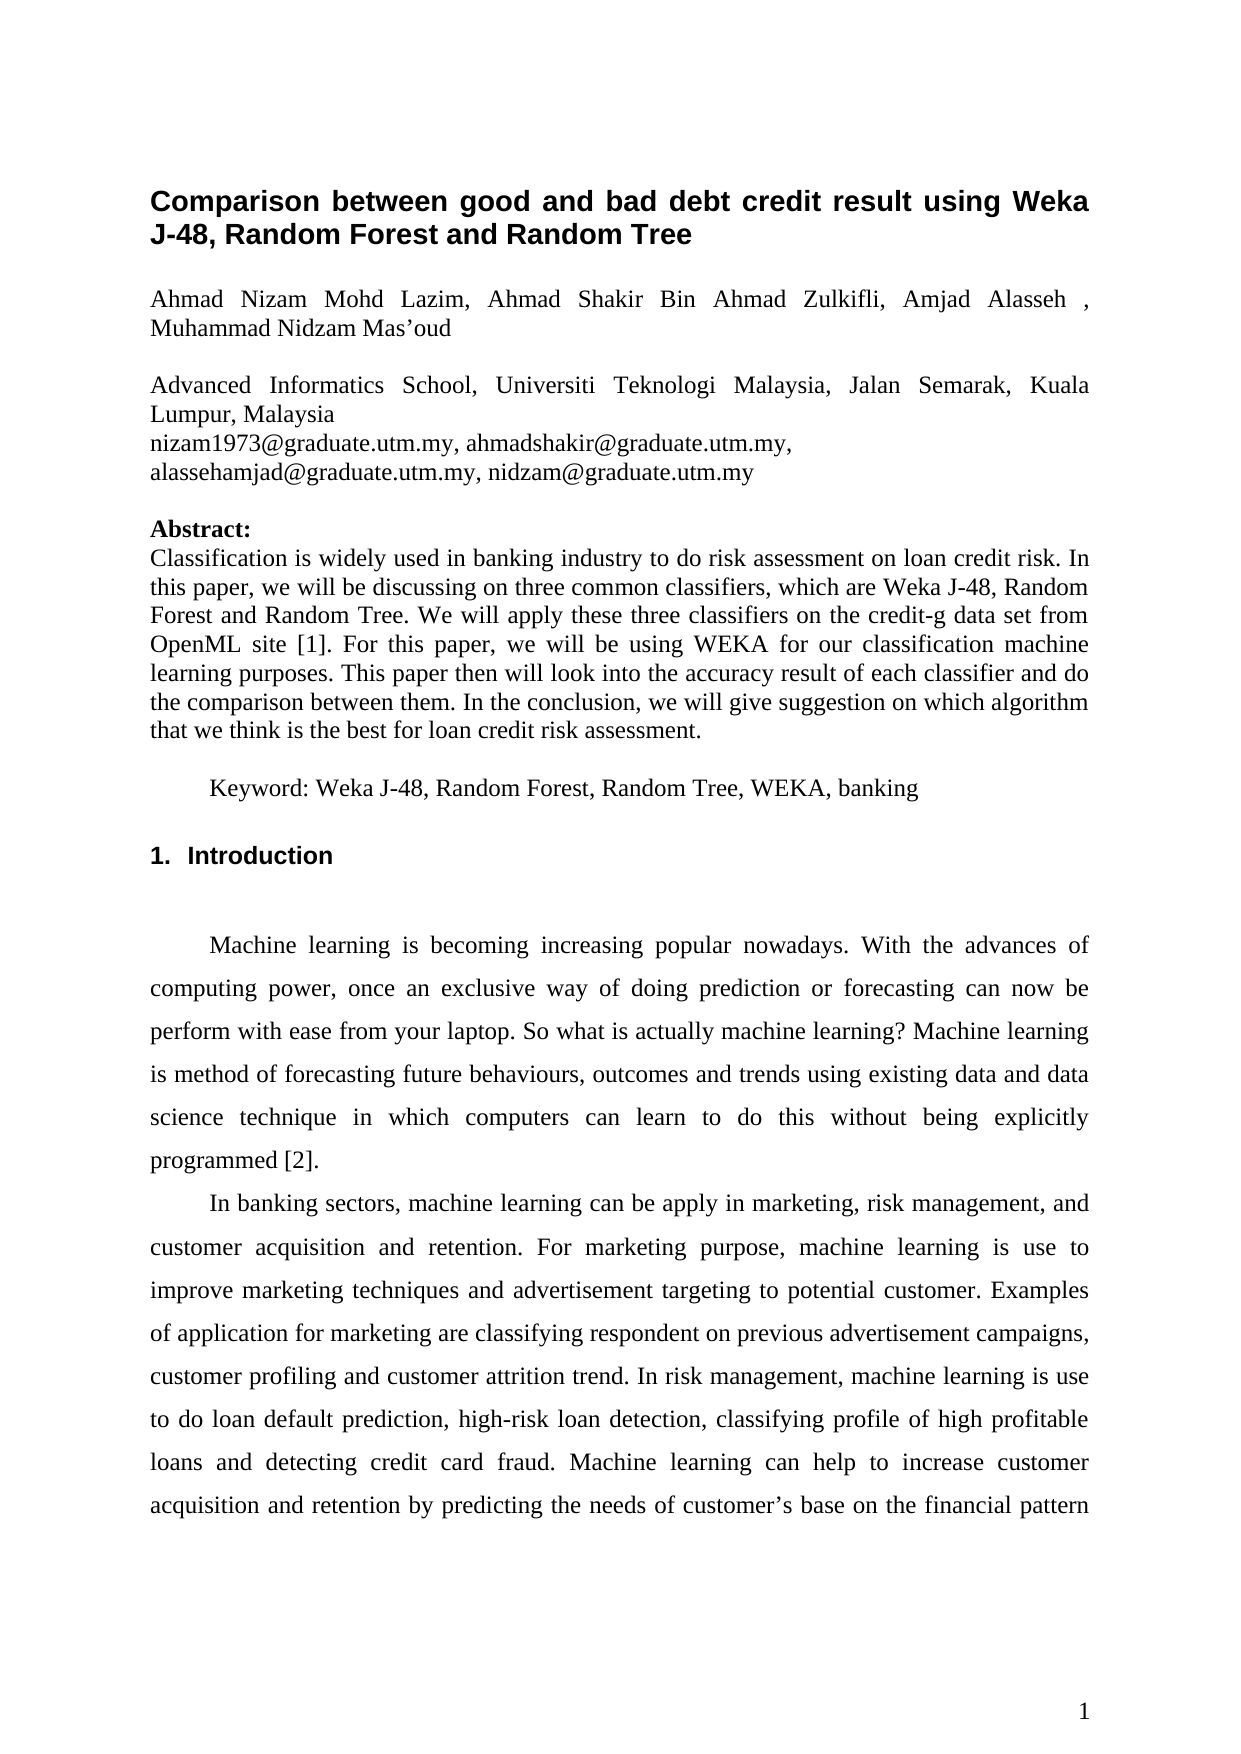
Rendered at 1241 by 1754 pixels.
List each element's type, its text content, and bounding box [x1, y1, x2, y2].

text Keyword: Weka J-48, Random Forest, Random Tree, WEKA, banking [150, 773, 1090, 802]
subtitle Introduction [150, 841, 1090, 870]
text nizam1973@graduate.utm.my, ahmadshakir@graduate.utm.my, alassehamjad@graduate.utm.my, nidzam@graduate.utm.my [150, 428, 1090, 485]
text Advanced Informatics School, Universiti Teknologi Malaysia, Jalan Semarak, Kuala Lumpur, Malaysia [150, 370, 1090, 428]
text Classification is widely used in banking industry to do risk assessment on loan credit risk. In this paper, we will be discussing on three common classifiers, which are Weka J-48, Random Forest and Random Tree. We will apply these three classifiers on the credit-g data set from OpenML site [1]. For this paper, we will be using WEKA for our classification machine learning purposes. This paper then will look into the accuracy result of each classifier and do the comparison between them. In the conclusion, we will give suggestion on which algorithm that we think is the best for loan credit risk assessment. [150, 543, 1090, 744]
text Machine learning is becoming increasing popular nowadays. With the advances of computing power, once an exclusive way of doing prediction or forecasting can now be perform with ease from your laptop. So what is actually machine learning? Machine learning is method of forecasting future behaviours, outcomes and trends using existing data and data science technique in which computers can learn to do this without being explicitly programmed [2]. [150, 930, 1090, 1174]
text Abstract: [150, 514, 1090, 543]
text Ahmad Nizam Mohd Lazim, Ahmad Shakir Bin Ahmad Zulkifli, Amjad Alasseh , Muhammad Nidzam Mas’oud [150, 284, 1090, 342]
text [150, 1188, 1090, 1519]
title Comparison between good and bad debt credit result using Weka J-48, Random Forest and Random Tree [150, 183, 1090, 251]
